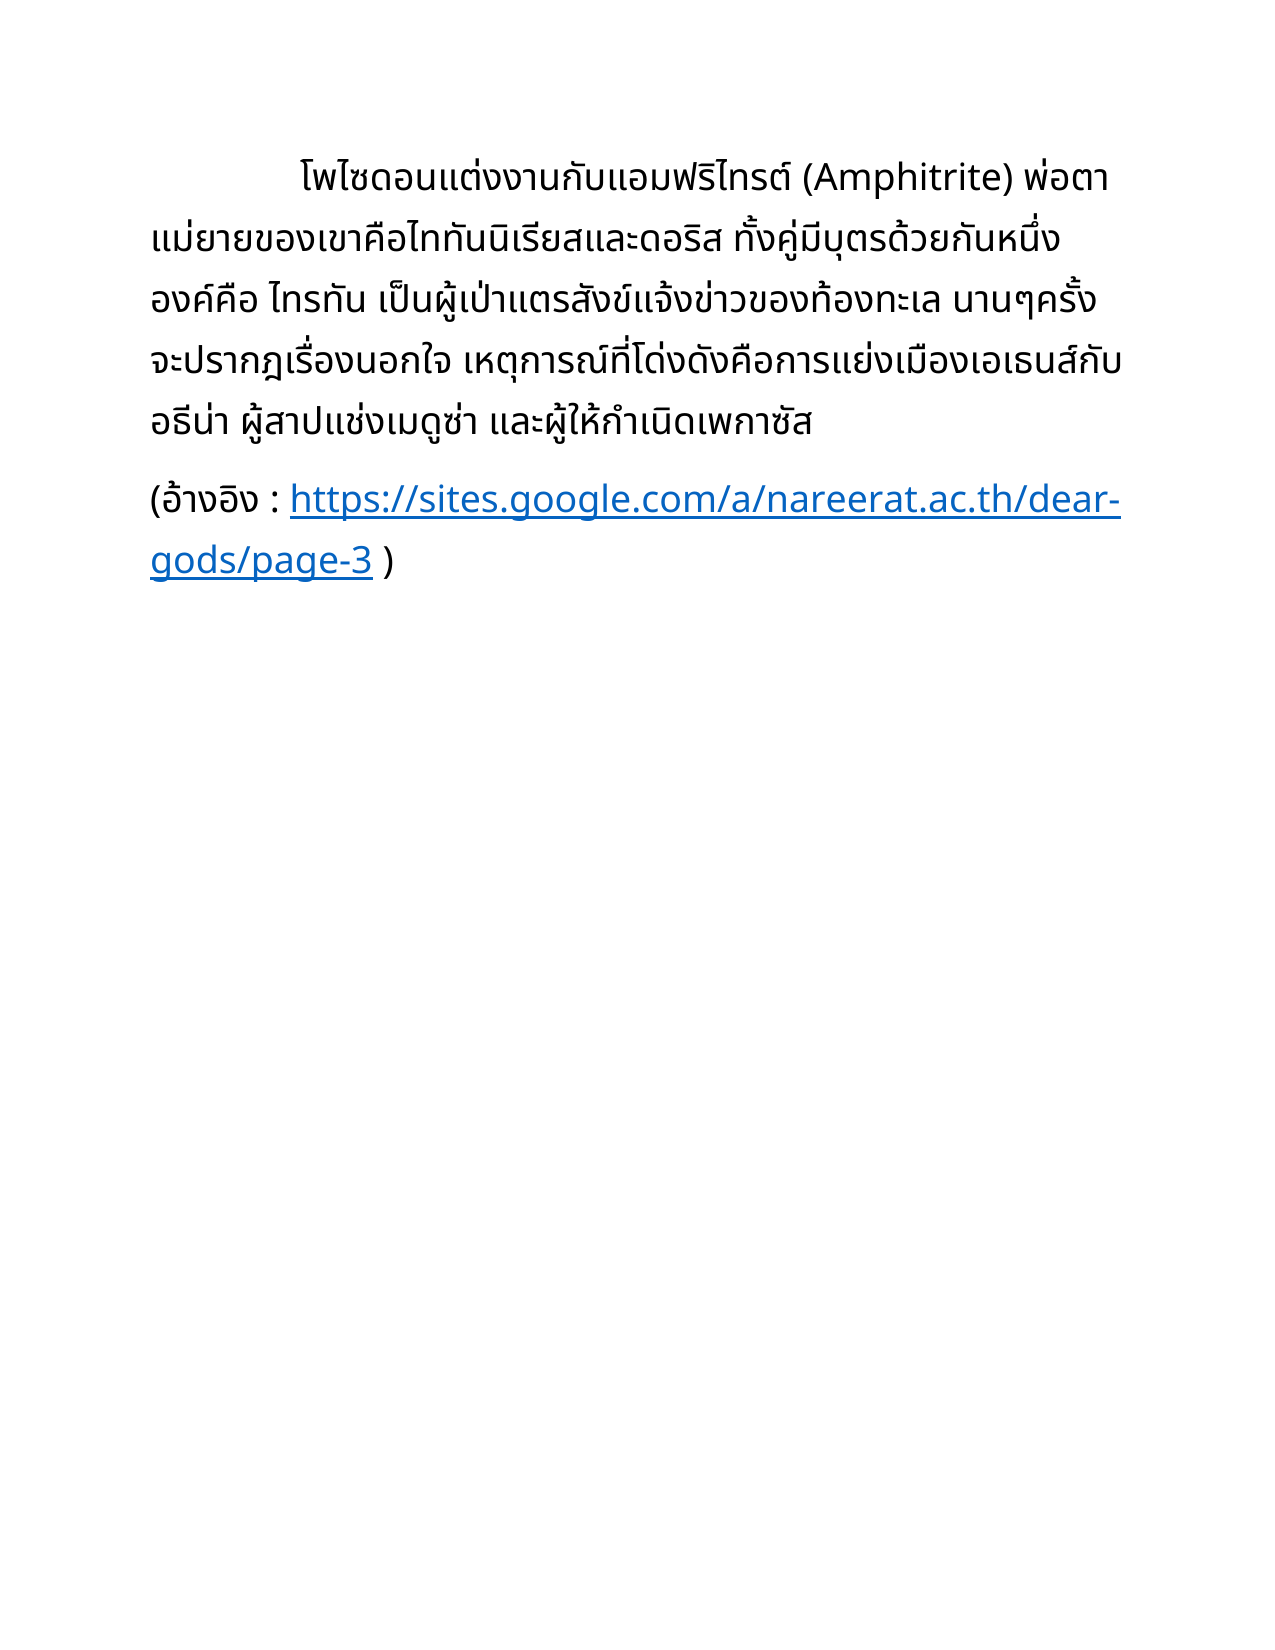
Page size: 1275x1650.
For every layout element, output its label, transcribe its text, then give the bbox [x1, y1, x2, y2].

text โพไซดอนแต่งงานกับแอมฟริไทรต์ (Amphitrite) พ่อตาแม่ยายของเขาคือไททันนิเรียสและดอริส ทั้งคู่มีบุตรด้วยกันหนึ่งองค์คือ ไทรทัน เป็นผู้เป่าแตรสังข์แจ้งข่าวของท้องทะเล นานๆครั้งจะปรากฎเรื่องนอกใจ เหตุการณ์ที่โด่งดังคือการแย่งเมืองเอเธนส์กับอธีน่า ผู้สาปแช่งเมดูซ่า และผู้ให้กำเนิดเพกาซัส [150, 150, 1125, 452]
text (อ้างอิง : https://sites.google.com/a/nareerat.ac.th/dear-gods/page-3 ) [150, 473, 1125, 585]
